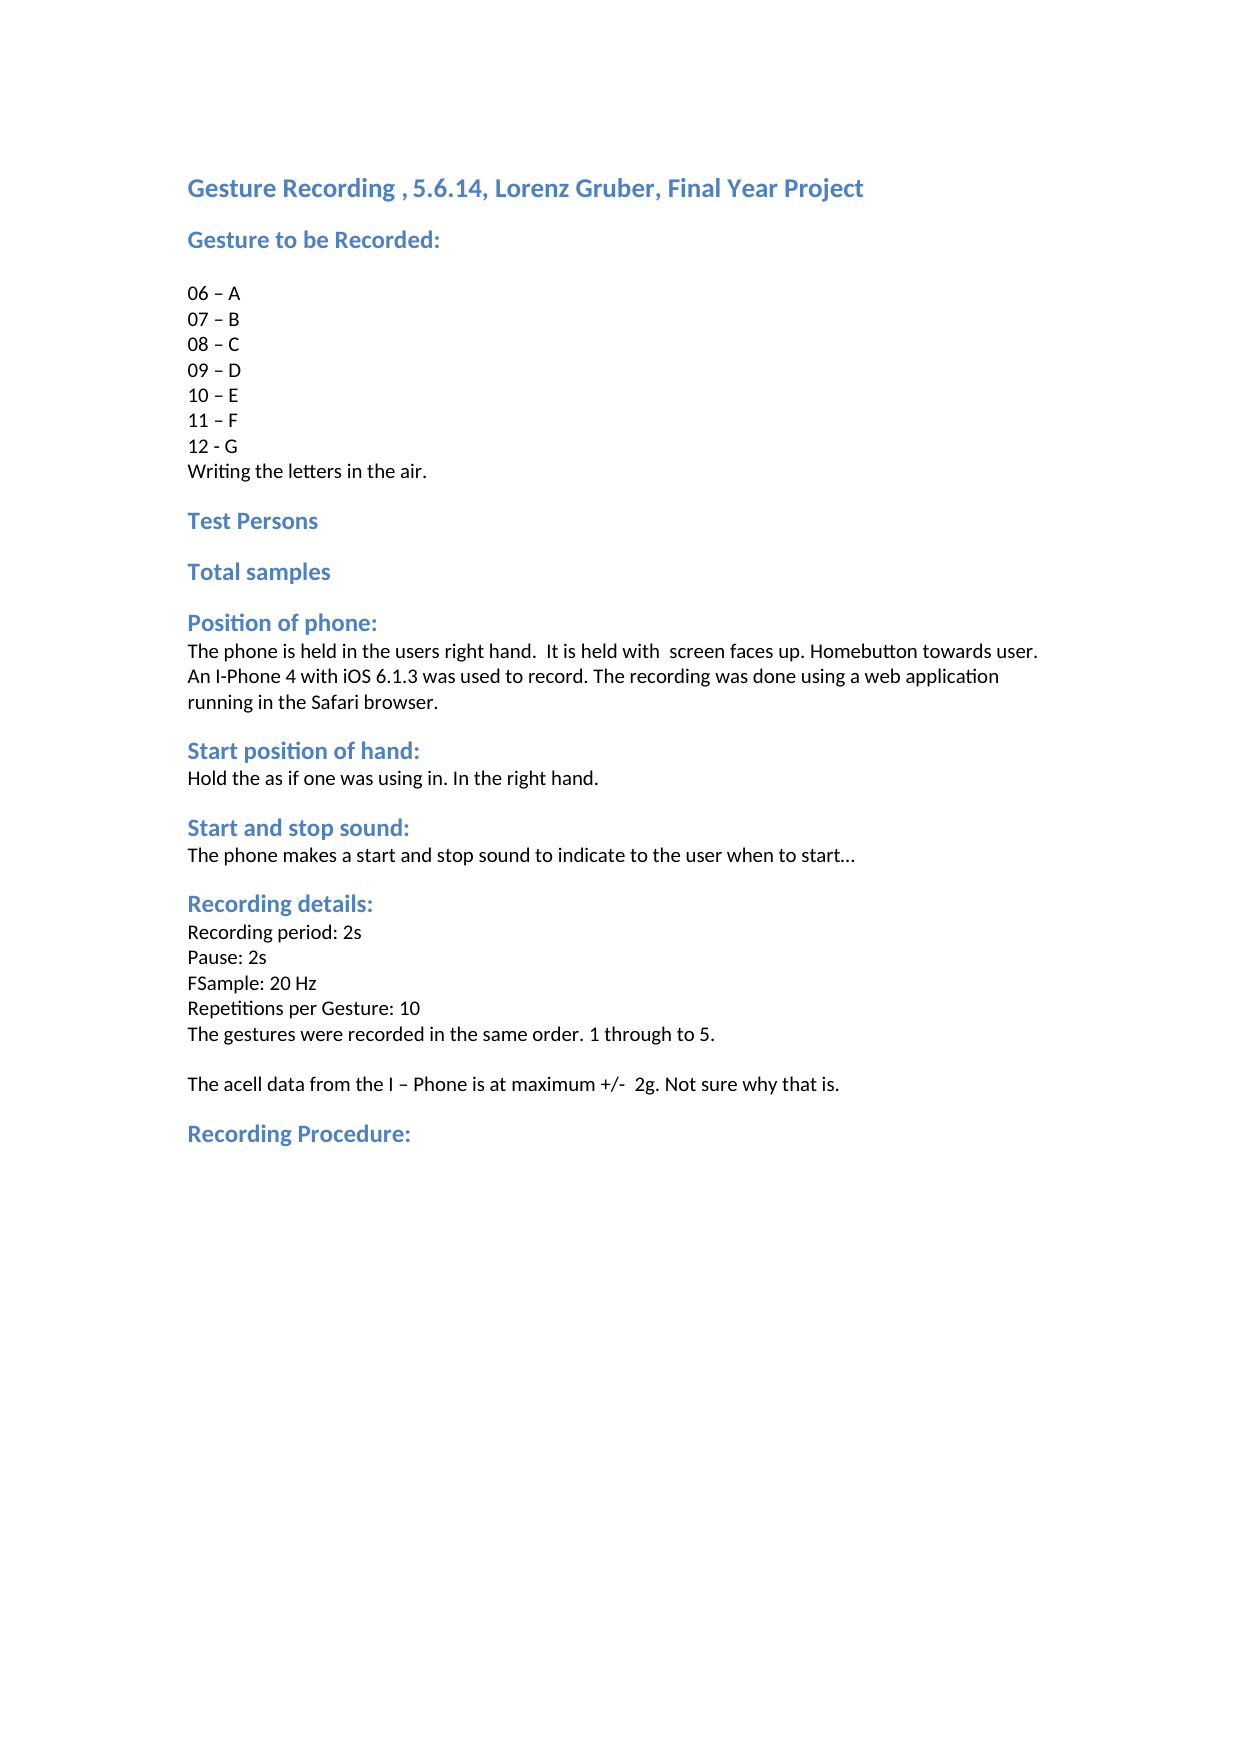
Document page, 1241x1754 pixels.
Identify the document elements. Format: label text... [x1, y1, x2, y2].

text FSample: 20 Hz [187, 970, 1053, 995]
subtitle Start and stop sound: [187, 812, 1053, 842]
text Hold the as if one was using in. In the right hand. [187, 766, 1053, 791]
text 08 – C [187, 331, 1053, 357]
text The phone makes a start and stop sound to indicate to the user when to start… [187, 842, 1053, 868]
text Recording period: 2s [187, 919, 1053, 944]
text The gestures were recorded in the same order. 1 through to 5. [187, 1021, 1053, 1046]
text 06 – A [187, 281, 1053, 306]
subtitle Position of phone: [187, 607, 1053, 638]
subtitle Recording Procedure: [187, 1118, 1053, 1148]
text Writing the letters in the air. [187, 458, 1053, 484]
subtitle Gesture Recording , 5.6.14, Lorenz Gruber, Final Year Project [187, 171, 1053, 204]
subtitle Gesture to be Recorded: [187, 225, 1053, 255]
subtitle Recording details: [187, 889, 1053, 919]
subtitle Start position of hand: [187, 735, 1053, 766]
text Pause: 2s [187, 944, 1053, 970]
text 07 – B [187, 306, 1053, 331]
subtitle Test Persons [187, 505, 1053, 535]
subtitle Total samples [187, 556, 1053, 587]
text 12 - G [187, 433, 1053, 458]
text 11 – F [187, 408, 1053, 433]
text 10 – E [187, 382, 1053, 408]
text The acell data from the I – Phone is at maximum +/- 2g. Not sure why that is. [187, 1072, 1053, 1097]
text Repetitions per Gesture: 10 [187, 995, 1053, 1021]
text The phone is held in the users right hand. It is held with screen faces up. Homebutton towards user. An I-Phone 4 with iOS 6.1.3 was used to record. The recording was done using a web application running in the Safari browser. [187, 638, 1053, 714]
text 09 – D [187, 357, 1053, 382]
